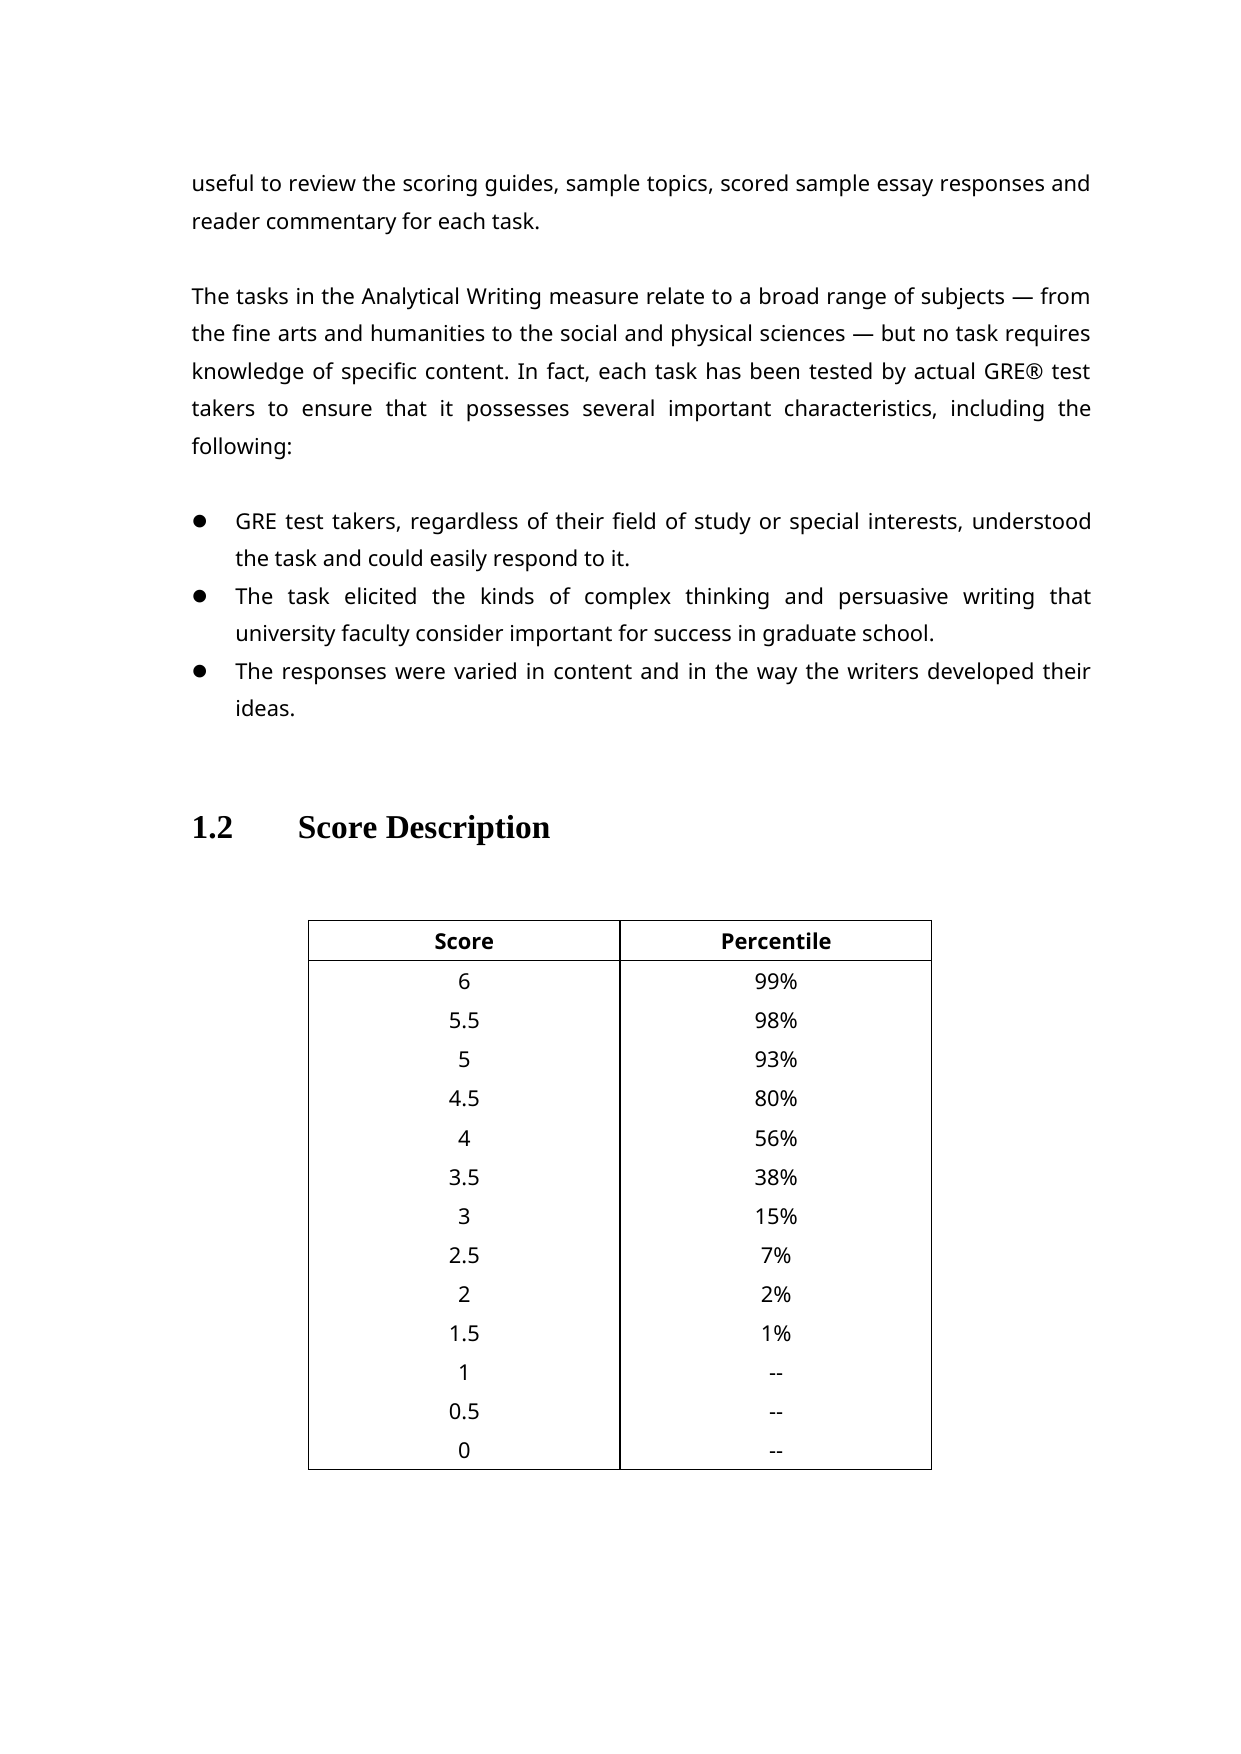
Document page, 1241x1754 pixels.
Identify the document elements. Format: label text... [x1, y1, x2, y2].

table_cell 3 [309, 1195, 619, 1234]
table_cell 93% [621, 1039, 931, 1078]
table_cell 1.5 [309, 1313, 619, 1351]
table_cell 99% [621, 961, 931, 1000]
table_cell 2.5 [309, 1234, 619, 1273]
table_cell 2% [621, 1273, 931, 1312]
text The tasks in the Analytical Writing measure relate to a broad range of subjects — from the fine arts and humanities to the social and physical sciences — but no task requires knowledge of specific content. In fact, each task has been tested by actual GRE® test takers to ensure that it possesses several important characteristics, including the following: [191, 277, 1092, 464]
table_cell -- [621, 1351, 931, 1391]
table_cell 98% [621, 1000, 931, 1039]
table_cell 1 [309, 1351, 619, 1391]
table_cell 4 [309, 1117, 619, 1156]
table_cell 1% [621, 1313, 931, 1351]
table_header Score [309, 921, 619, 960]
table_cell -- [621, 1430, 931, 1469]
subtitle 1.2 Score Description [191, 789, 1092, 864]
table_cell 56% [621, 1117, 931, 1156]
table_cell 38% [621, 1156, 931, 1195]
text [191, 164, 1092, 239]
table_cell 6 [309, 961, 619, 1000]
table_cell 4.5 [309, 1078, 619, 1117]
table_cell 0.5 [309, 1391, 619, 1429]
table_cell 0 [309, 1430, 619, 1469]
table_cell 80% [621, 1078, 931, 1117]
list GRE test takers, regardless of their field of study or special interests, understood the task and could easily respond to it. [191, 502, 1092, 577]
table_cell 5 [309, 1039, 619, 1078]
table_header Percentile [621, 921, 931, 960]
table_cell -- [621, 1391, 931, 1429]
list The responses were varied in content and in the way the writers developed their ideas. [191, 652, 1092, 727]
table_cell 7% [621, 1234, 931, 1273]
table_cell 15% [621, 1195, 931, 1234]
table_cell 3.5 [309, 1156, 619, 1195]
table_cell 5.5 [309, 1000, 619, 1039]
list The task elicited the kinds of complex thinking and persuasive writing that university faculty consider important for success in graduate school. [191, 577, 1092, 652]
table_cell 2 [309, 1273, 619, 1312]
